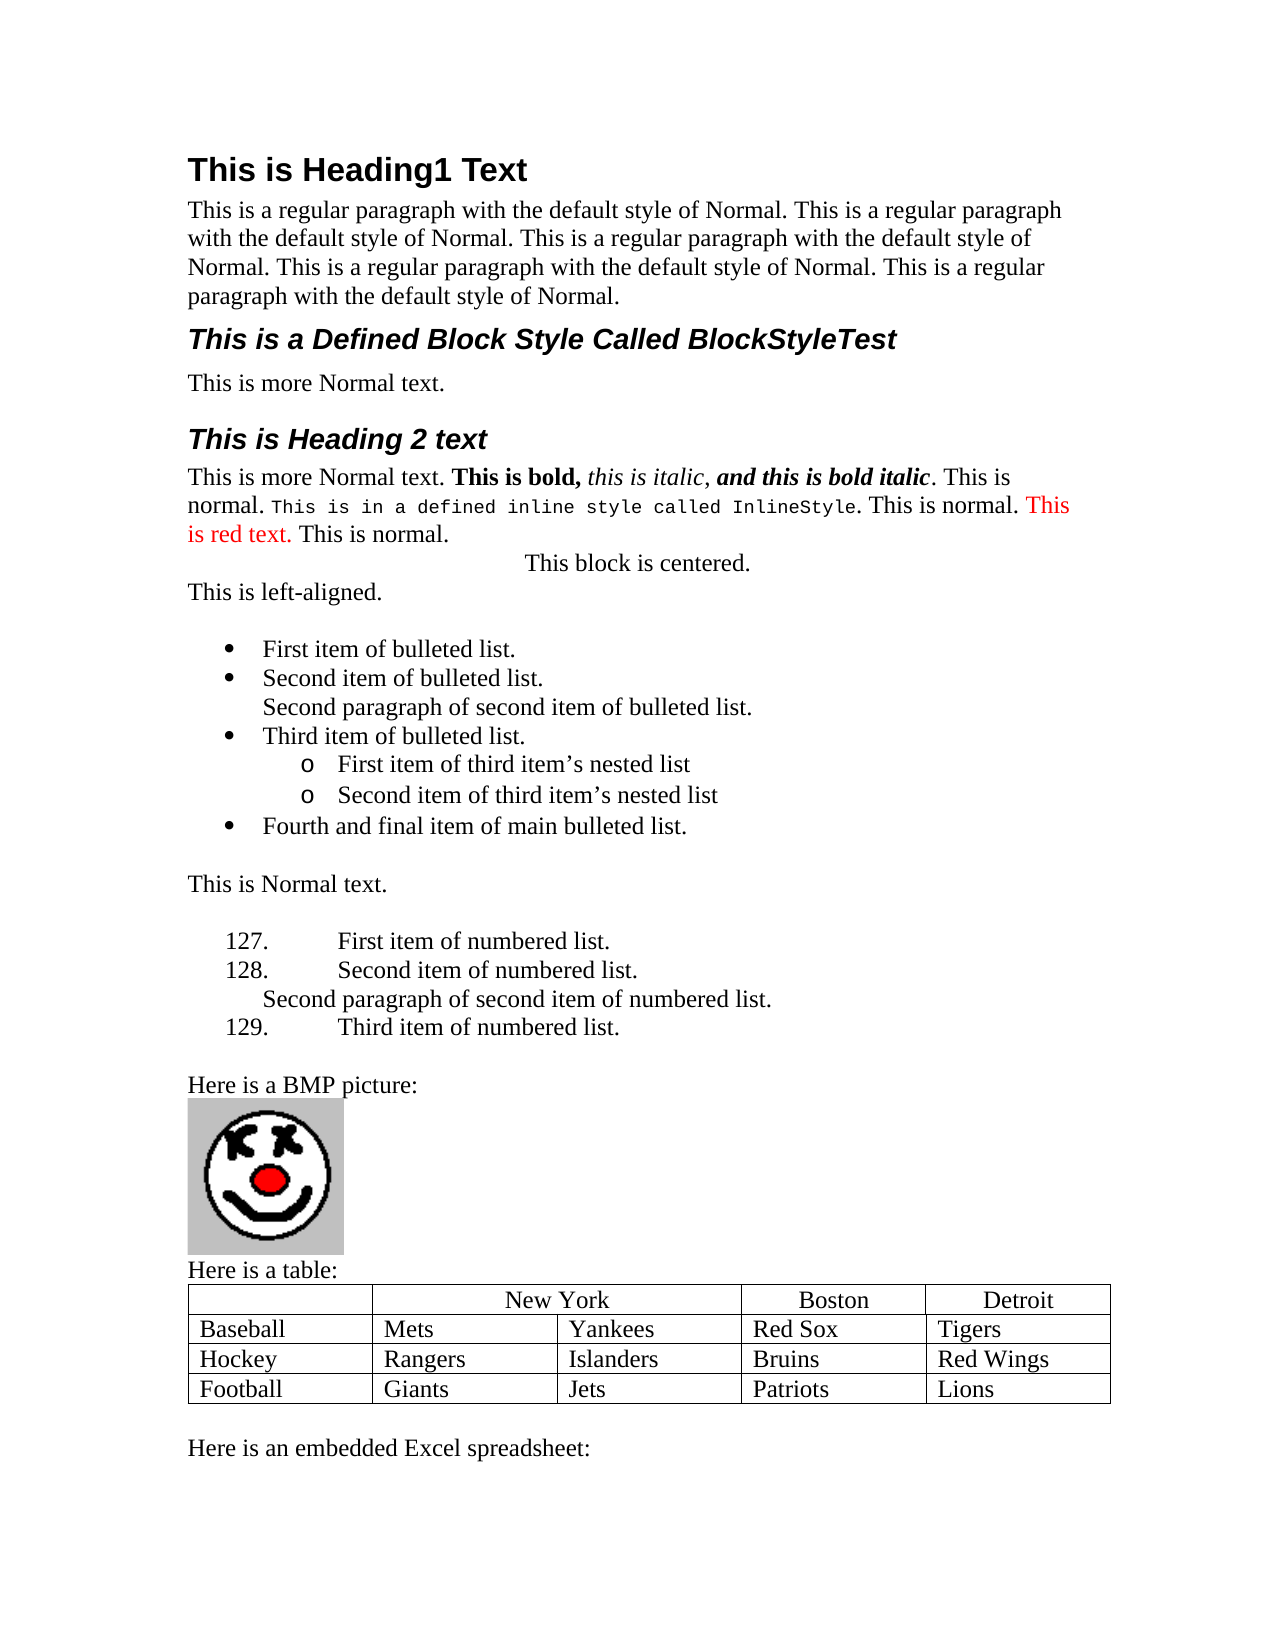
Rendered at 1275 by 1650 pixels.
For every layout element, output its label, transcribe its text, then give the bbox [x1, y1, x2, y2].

text This is Normal text. [187, 869, 1087, 897]
text Second paragraph of second item of numbered list. [262, 984, 1087, 1012]
list Third item of numbered list. [225, 1012, 1087, 1041]
table_cell Tigers [927, 1315, 1110, 1343]
subtitle This is Heading1 Text [187, 150, 1087, 188]
table_cell Bruins [742, 1344, 926, 1373]
list Third item of bulleted list. [225, 721, 1087, 749]
text This block is centered. [187, 548, 1087, 577]
table_cell Hockey [189, 1344, 372, 1373]
list Second item of bulleted list. [225, 663, 1087, 692]
table_cell Giants [373, 1374, 557, 1403]
table_header Detroit [926, 1285, 1110, 1313]
table_header [189, 1285, 372, 1313]
text This is more Normal text. [187, 368, 1087, 397]
text This is a Defined Block Style Called BlockStyleTest [187, 322, 1087, 356]
list First item of numbered list. [225, 926, 1087, 955]
text This is left-aligned. [187, 577, 1087, 606]
list Second item of numbered list. [225, 955, 1087, 984]
list Second item of third item’s nested list [300, 780, 1087, 811]
table_cell Islanders [558, 1344, 741, 1373]
table_cell Red Wings [927, 1344, 1110, 1373]
text Here is an embedded Excel spreadsheet: [187, 1433, 1087, 1461]
table_header Boston [742, 1285, 925, 1313]
table_cell Red Sox [742, 1315, 926, 1343]
list First item of bulleted list. [225, 634, 1087, 663]
table_header New York [373, 1285, 741, 1313]
text Here is a table: [187, 1255, 1087, 1284]
picture [187, 1098, 344, 1255]
table_cell Yankees [558, 1315, 741, 1343]
table_cell Rangers [373, 1344, 557, 1373]
list Fourth and final item of main bulleted list. [225, 811, 1087, 840]
text Here is a BMP picture: [187, 1070, 1087, 1099]
text Second paragraph of second item of bulleted list. [262, 692, 1087, 721]
table_cell Football [189, 1374, 372, 1403]
text This is more Normal text. This is bold, this is italic, and this is bold italic. This is normal. This is in a defined inline style called InlineStyle. This is normal. This is red text. This is normal. [187, 462, 1087, 548]
table_cell Mets [373, 1315, 557, 1343]
table_cell Jets [558, 1374, 741, 1403]
table_cell Lions [927, 1374, 1110, 1403]
subtitle This is Heading 2 text [187, 422, 1087, 456]
table_cell Baseball [189, 1315, 372, 1343]
table_cell Patriots [742, 1374, 926, 1403]
text This is a regular paragraph with the default style of Normal. This is a regular paragraph with the default style of Normal. This is a regular paragraph with the default style of Normal. This is a regular paragraph with the default style of Normal. This is a regular paragraph with the default style of Normal. [187, 195, 1087, 310]
list First item of third item’s nested list [300, 749, 1087, 780]
